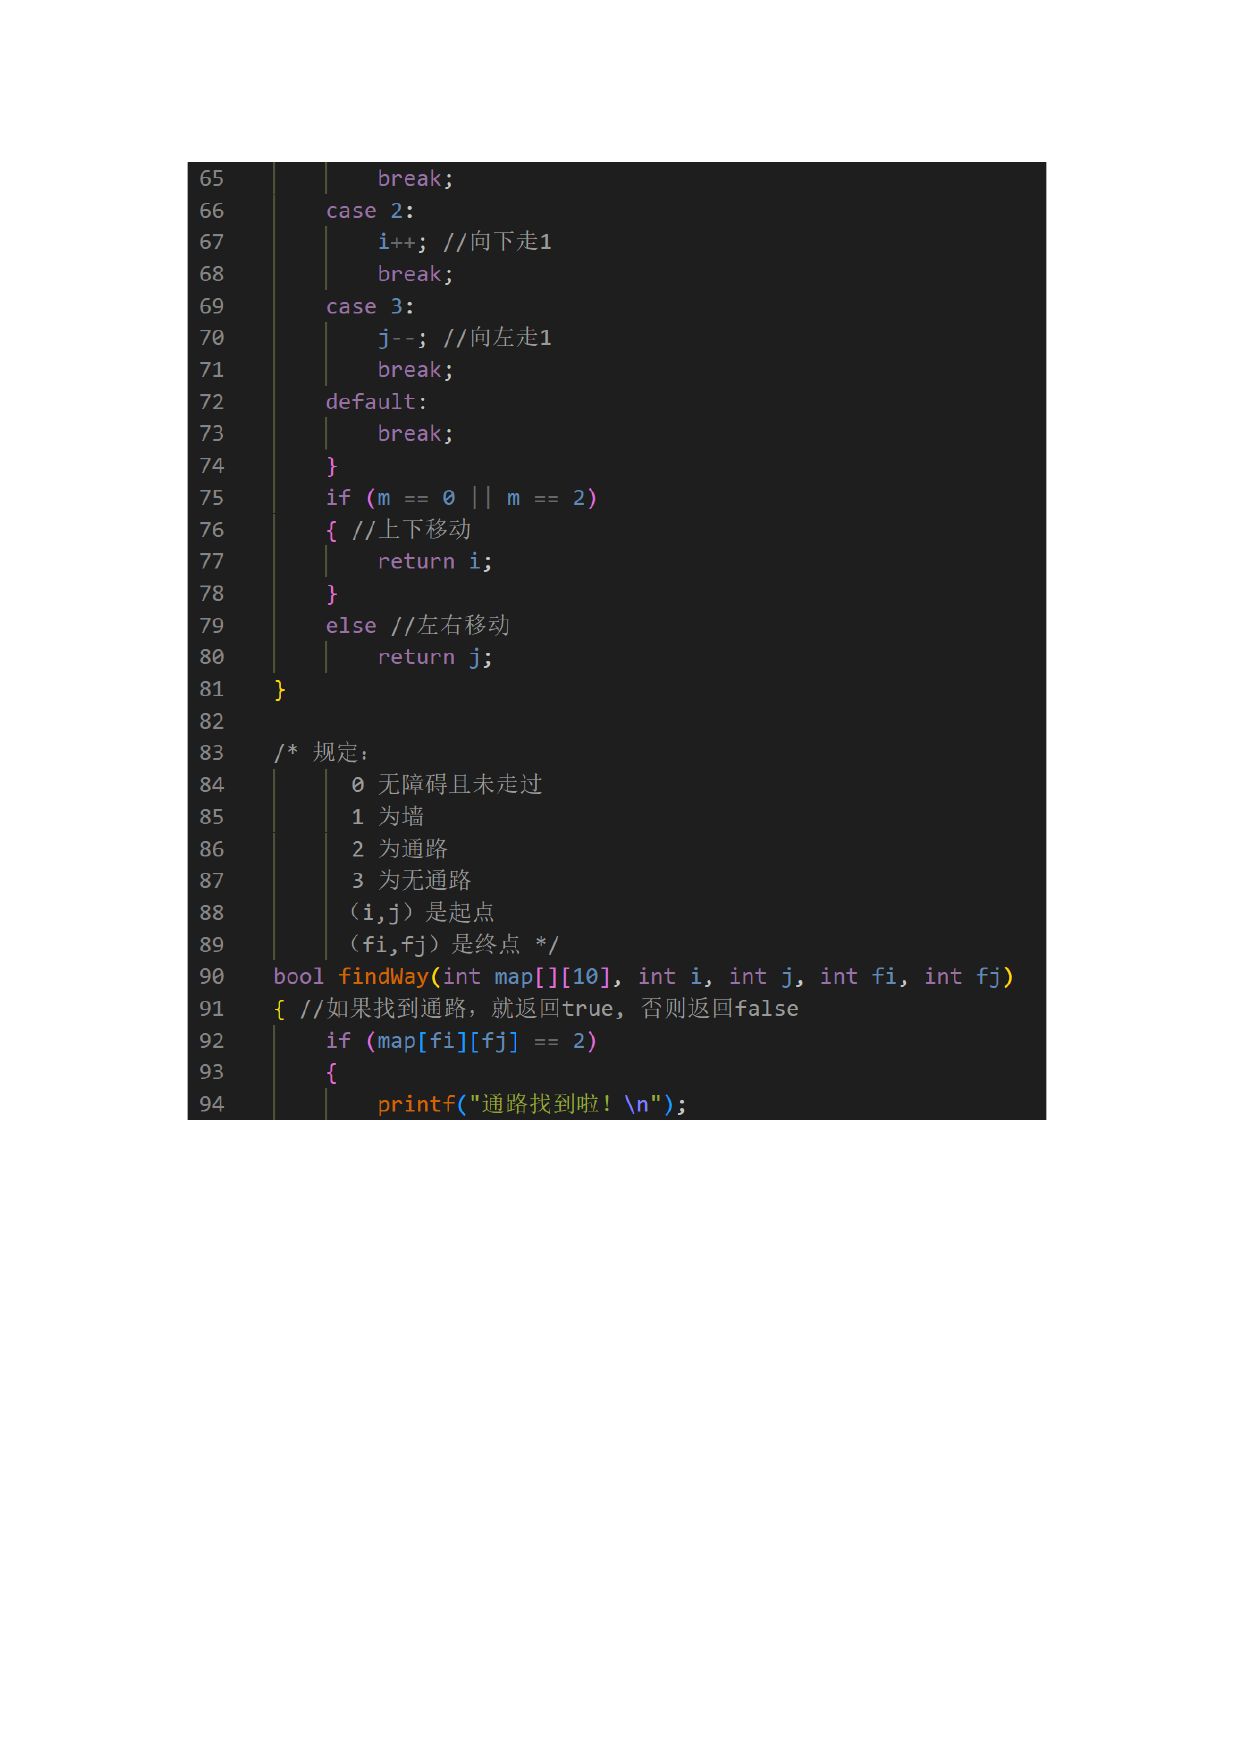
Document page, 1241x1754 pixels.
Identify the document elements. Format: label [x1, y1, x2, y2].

picture [187, 162, 1047, 1120]
